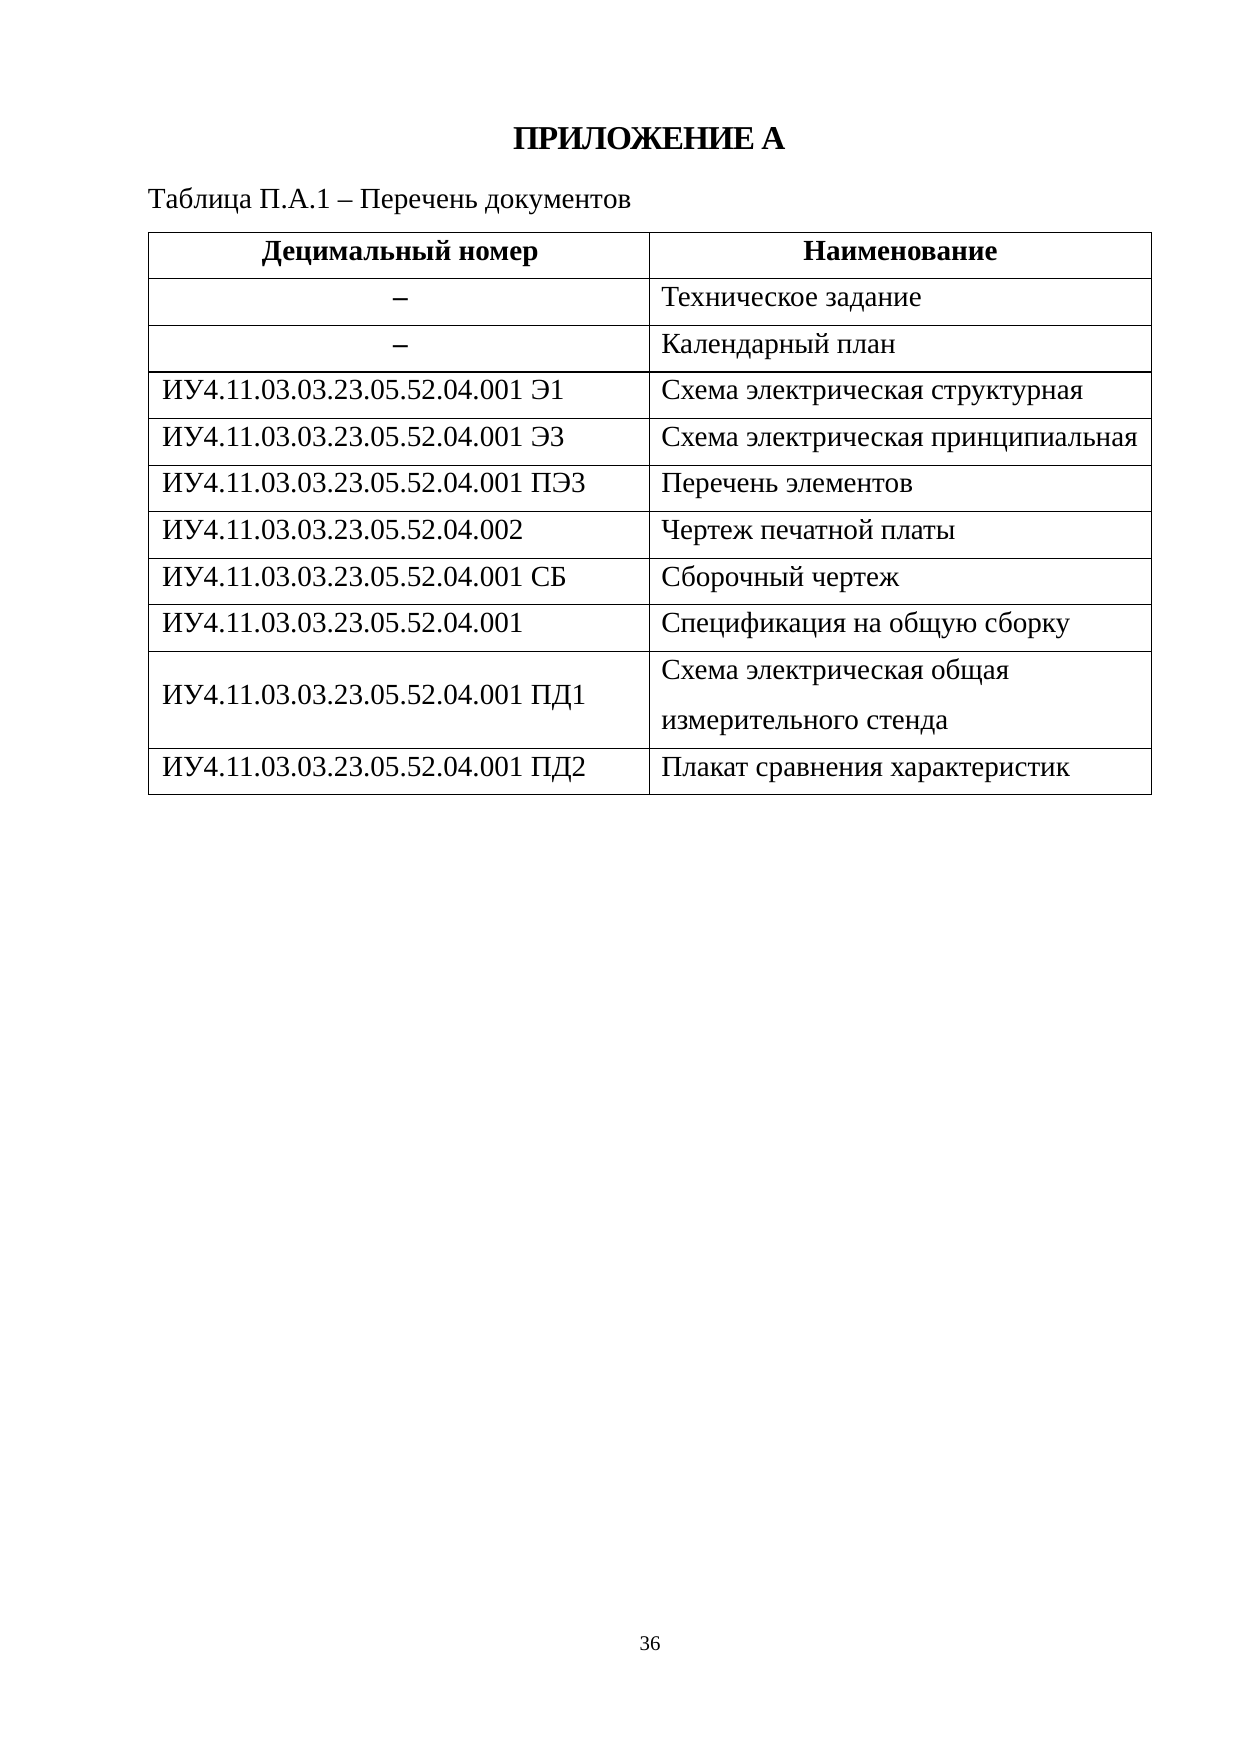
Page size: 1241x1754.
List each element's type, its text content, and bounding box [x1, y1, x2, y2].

table_cell Схема электрическая структурная [650, 373, 1151, 418]
table_cell Чертеж печатной платы [650, 512, 1151, 558]
table_cell ИУ4.11.03.03.23.05.52.04.001 ПЭ3 [149, 466, 649, 511]
table_header Наименование [650, 233, 1151, 278]
table_cell ИУ4.11.03.03.23.05.52.04.001 СБ [149, 559, 649, 604]
table_header Децимальный номер [149, 233, 649, 278]
table_cell Перечень элементов [650, 466, 1151, 511]
table_cell Схема электрическая общая измерительного стенда [650, 652, 1151, 748]
table_cell Схема электрическая принципиальная [650, 419, 1151, 464]
table_cell ИУ4.11.03.03.23.05.52.04.001 ПД2 [149, 749, 649, 794]
table_cell Техническое задание [650, 279, 1151, 325]
table_cell ИУ4.11.03.03.23.05.52.04.001 Э1 [149, 373, 649, 418]
text Таблица П.А.1 – Перечень документов [148, 181, 1152, 215]
table_cell ИУ4.11.03.03.23.05.52.04.001 Э3 [149, 419, 649, 464]
table_cell ИУ4.11.03.03.23.05.52.04.001 ПД1 [149, 652, 649, 748]
table_cell Сборочный чертеж [650, 559, 1151, 604]
table_cell – [149, 279, 649, 325]
table_cell Спецификация на общую сборку [650, 605, 1151, 651]
table_cell ИУ4.11.03.03.23.05.52.04.001 [149, 605, 649, 651]
table_cell Плакат сравнения характеристик [650, 749, 1151, 794]
table_cell ИУ4.11.03.03.23.05.52.04.002 [149, 512, 649, 558]
text ПРИЛОЖЕНИЕ А [148, 118, 1152, 156]
table_cell – [149, 326, 649, 371]
table_cell Календарный план [650, 326, 1151, 371]
